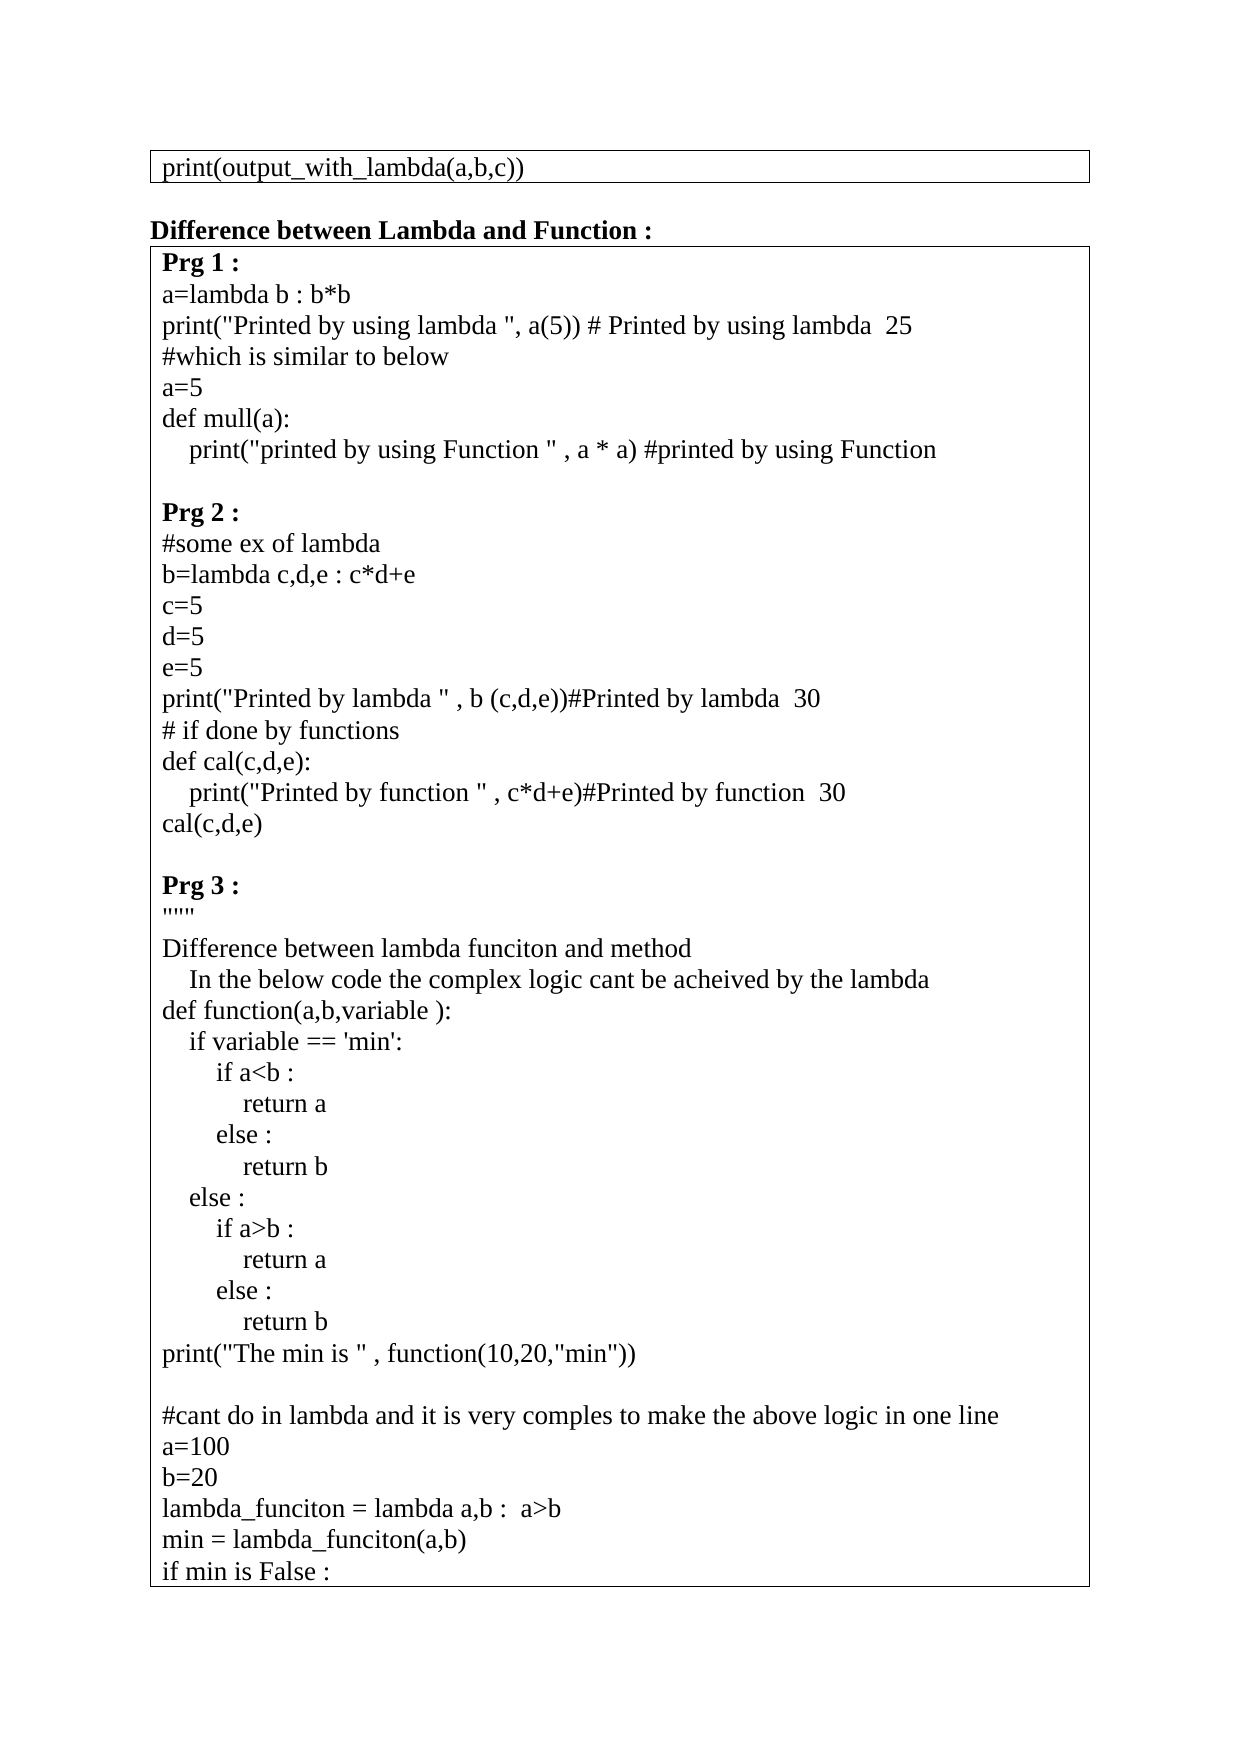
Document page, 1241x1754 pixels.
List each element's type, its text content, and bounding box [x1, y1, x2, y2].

text Difference between Lambda and Function : [150, 214, 1090, 246]
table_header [151, 247, 1089, 1586]
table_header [151, 151, 1089, 182]
